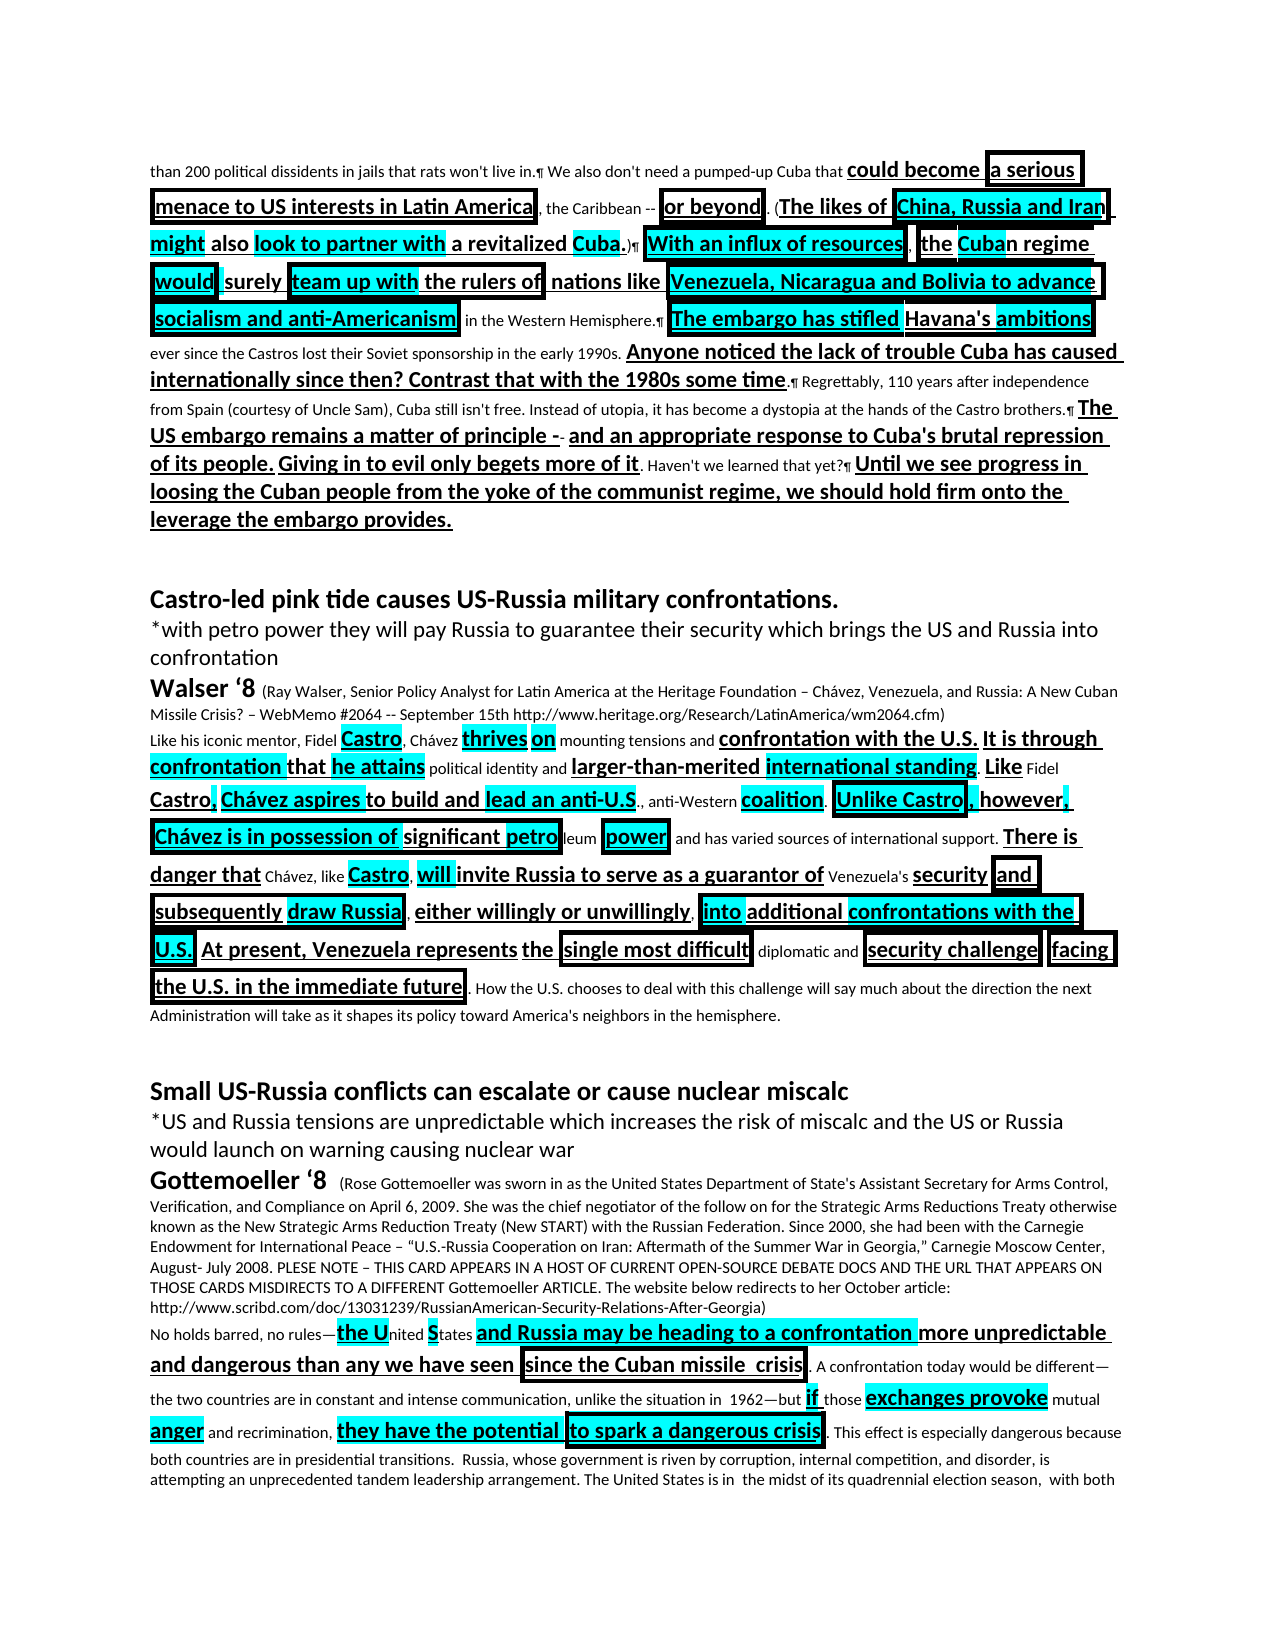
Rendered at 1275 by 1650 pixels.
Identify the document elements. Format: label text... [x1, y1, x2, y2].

subtitle Castro-led pink tide causes US-Russia military confrontations. [150, 582, 1125, 615]
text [150, 150, 1125, 533]
text Gottemoeller ‘8 (Rose Gottemoeller was sworn in as the United States Department of State's Assistant Secretary for Arms Control, Verification, and Compliance on April 6, 2009. She was the chief negotiator of the follow on for the Strategic Arms Reductions Treaty otherwise known as the New Strategic Arms Reduction Treaty (New START) with the Russian Federation. Since 2000, she had been with the Carnegie Endowment for International Peace – “U.S.-Russia Cooperation on Iran: Aftermath of the Summer War in Georgia,” Carnegie Moscow Center, August- July 2008. PLESE NOTE – THIS CARD APPEARS IN A HOST OF CURRENT OPEN-SOURCE DEBATE DOCS AND THE URL THAT APPEARS ON THOSE CARDS MISDIRECTS TO A DIFFERENT Gottemoeller ARTICLE. The website below redirects to her October article: http://www.scribd.com/doc/13031239/RussianAmerican-Security-Relations-After-Georgia) [150, 1163, 1125, 1318]
text *US and Russia tensions are unpredictable which increases the risk of miscalc and the US or Russia would launch on warning causing nuclear war [150, 1107, 1125, 1163]
text Walser ‘8 (Ray Walser, Senior Policy Analyst for Latin America at the Heritage Foundation – Chávez, Venezuela, and Russia: A New Cuban Missile Crisis? – WebMemo #2064 -- September 15th http://www.heritage.org/Research/LatinAmerica/wm2064.cfm) [150, 671, 1125, 724]
text Like his iconic mentor, Fidel Castro, Chávez thrives on mounting tensions and confrontation with the U.S. It is through confrontation that he attains political identity and larger-than-merited international standing. Like Fidel Castro, Chávez aspires to build and lead an anti-U.S., anti-Western coalition. Unlike Castro, however, Chávez is in possession of significant petroleum power and has varied sources of international support. There is danger that Chávez, like Castro, will invite Russia to serve as a guarantor of Venezuela's security and subsequently draw Russia, either willingly or unwillingly, into additional confrontations with the U.S. At present, Venezuela represents the single most difficult diplomatic and security challenge facing the U.S. in the immediate future. How the U.S. chooses to deal with this challenge will say much about the direction the next Administration will take as it shapes its policy toward America's neighbors in the hemisphere. [150, 724, 1125, 1025]
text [150, 1318, 1125, 1489]
subtitle Small US-Russia conflicts can escalate or cause nuclear miscalc [150, 1074, 1125, 1107]
text *with petro power they will pay Russia to guarantee their security which brings the US and Russia into confrontation [150, 615, 1125, 671]
